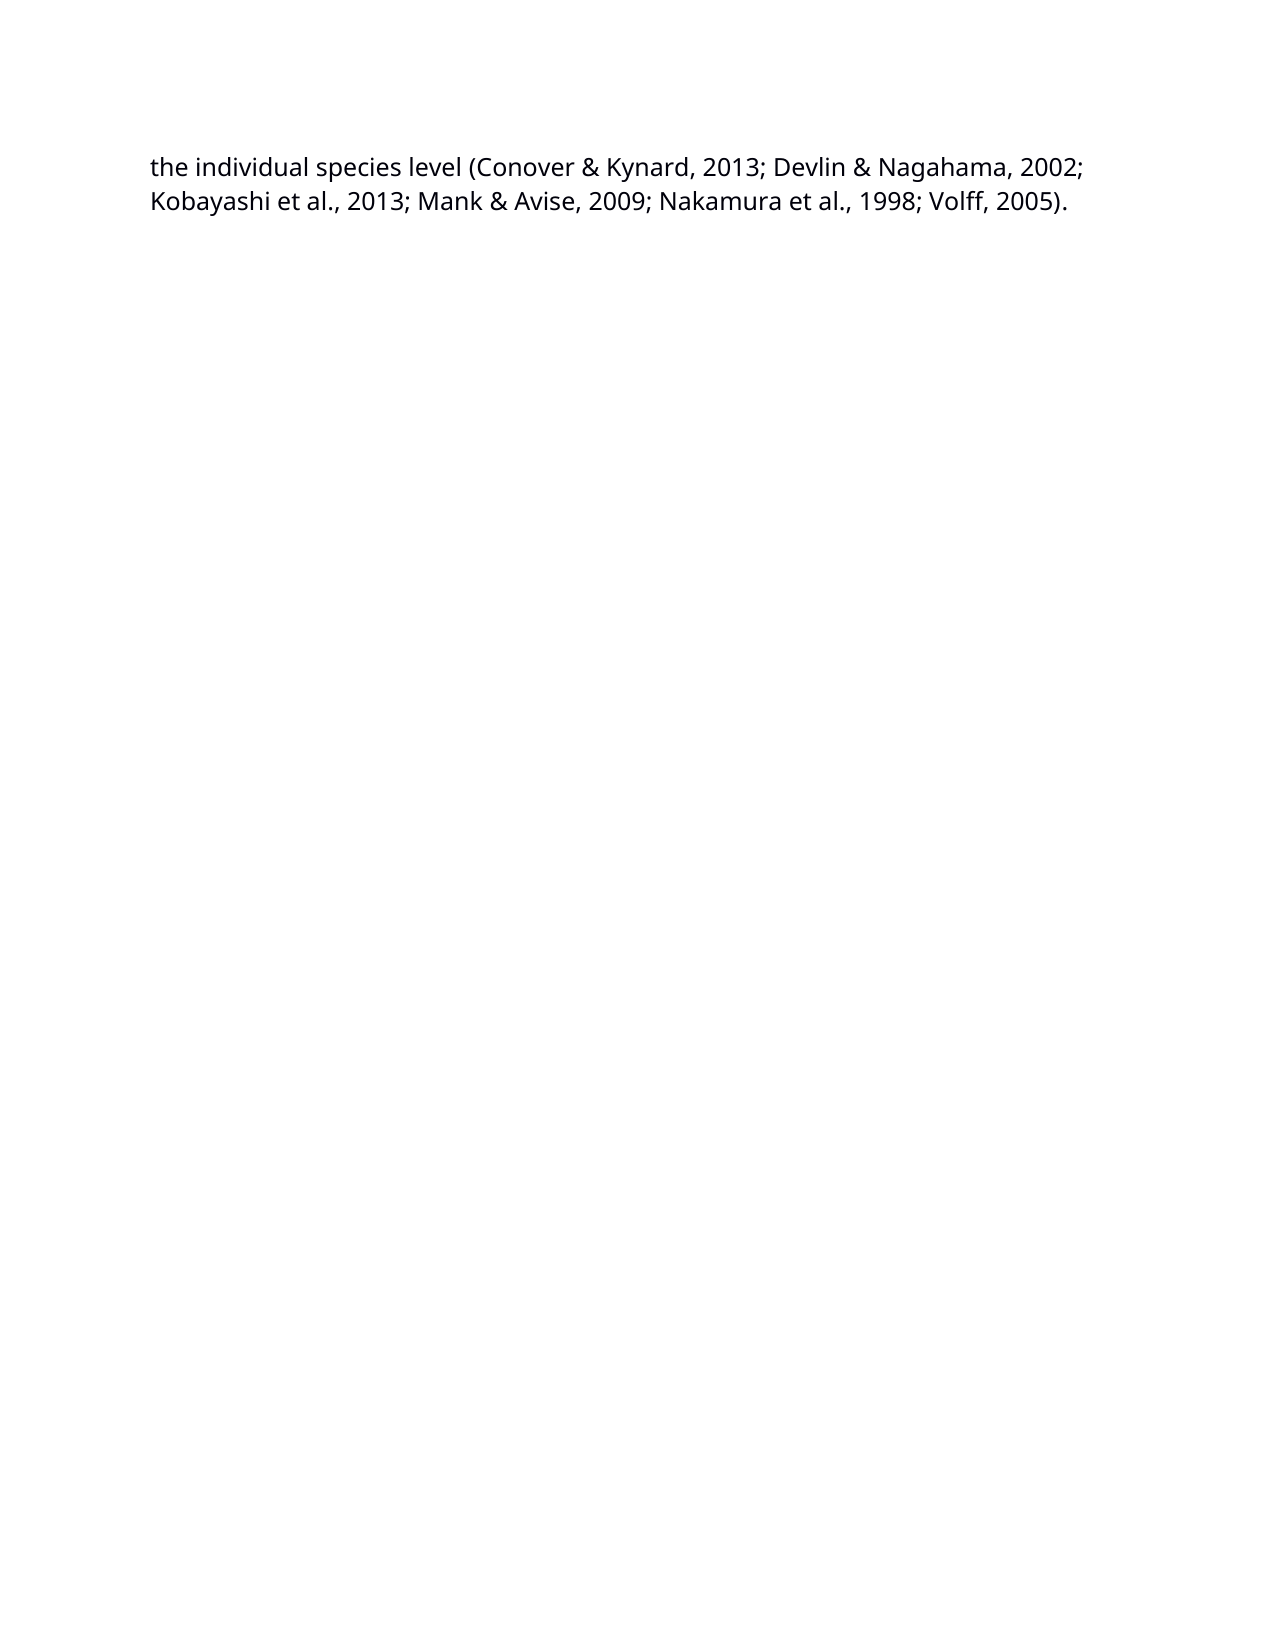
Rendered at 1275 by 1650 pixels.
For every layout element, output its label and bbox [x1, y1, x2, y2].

text [150, 150, 1125, 218]
